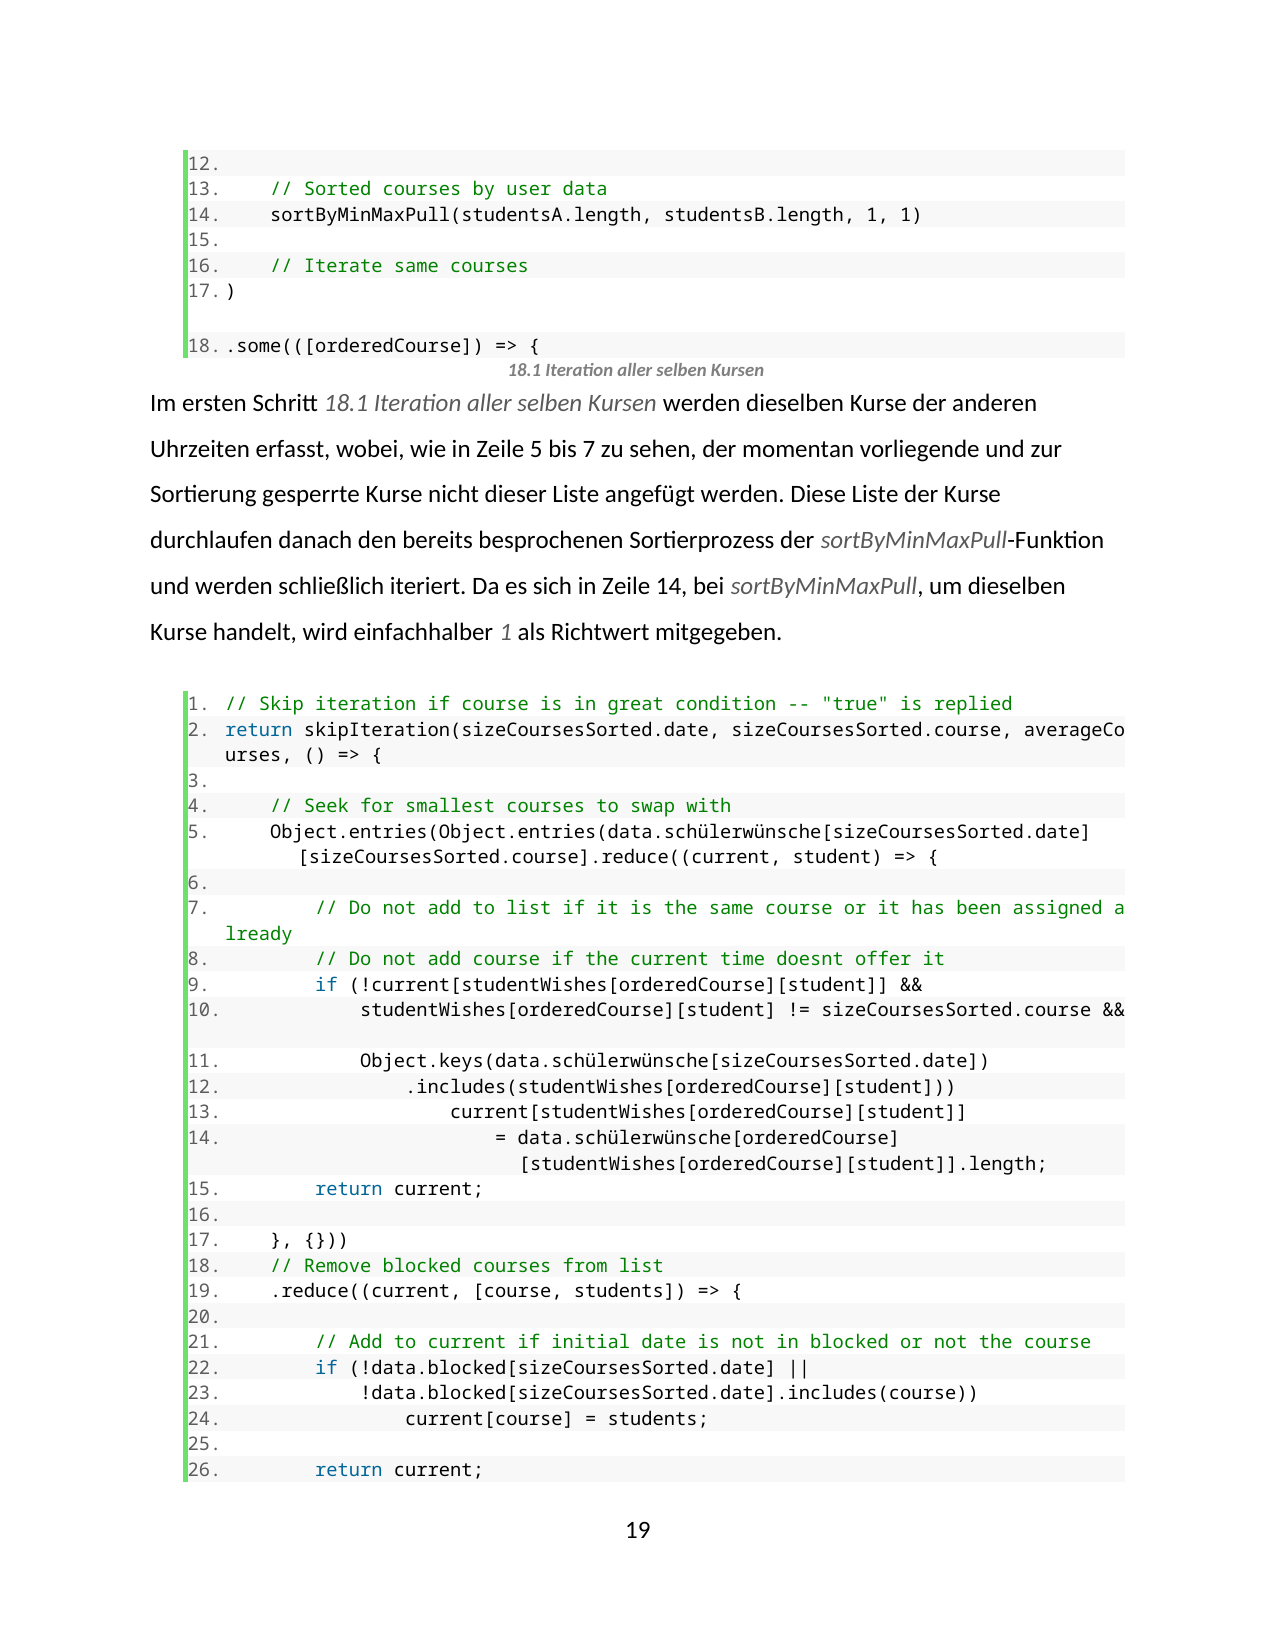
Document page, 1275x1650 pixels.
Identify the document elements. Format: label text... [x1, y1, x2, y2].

list return current; [188, 1175, 1125, 1201]
list !data.blocked[sizeCoursesSorted.date].includes(course)) [188, 1379, 1125, 1405]
list // Seek for smallest courses to swap with [188, 793, 1125, 818]
list // Sorted courses by user data [188, 176, 1125, 201]
list studentWishes[orderedCourse][student] != sizeCoursesSorted.course && [188, 997, 1125, 1048]
list .some(([orderedCourse]) => { [188, 332, 1125, 358]
list = data.schülerwünsche[orderedCourse][studentWishes[orderedCourse][student]].length; [188, 1124, 1125, 1175]
list return skipIteration(sizeCoursesSorted.date, sizeCoursesSorted.course, averageCourses, () => { [188, 716, 1125, 767]
list ) [188, 278, 1125, 303]
list // Remove blocked courses from list [188, 1252, 1125, 1277]
list Object.keys(data.schülerwünsche[sizeCoursesSorted.date]) [188, 1048, 1125, 1073]
list // Iterate same courses [188, 252, 1125, 278]
list current[studentWishes[orderedCourse][student]] [188, 1099, 1125, 1124]
list }, {})) [188, 1226, 1125, 1252]
list if (!current[studentWishes[orderedCourse][student]] && [188, 971, 1125, 997]
list sortByMinMaxPull(studentsA.length, studentsB.length, 1, 1) [188, 201, 1125, 227]
list // Do not add course if the current time doesnt offer it [188, 946, 1125, 971]
list if (!data.blocked[sizeCoursesSorted.date] || [188, 1354, 1125, 1379]
list Object.entries(Object.entries(data.schülerwünsche[sizeCoursesSorted.date][sizeCoursesSorted.course].reduce((current, student) => { [188, 818, 1125, 869]
list // Add to current if initial date is not in blocked or not the course [188, 1328, 1125, 1354]
list .reduce((current, [course, students]) => { [188, 1277, 1125, 1303]
list return current; [188, 1456, 1125, 1482]
list // Skip iteration if course is in great condition -- "true" is replied [188, 691, 1125, 716]
text Im ersten Schritt 18.1 Iteration aller selben Kursen werden dieselben Kurse der anderen Uhrzeiten erfasst, wobei, wie in Zeile 5 bis 7 zu sehen, der momentan vorliegende und zur Sortierung gesperrte Kurse nicht dieser Liste angefügt werden. Diese Liste der Kurse durchlaufen danach den bereits besprochenen Sortierprozess der sortByMinMaxPull-Funktion und werden schließlich iteriert. Da es sich in Zeile 14, bei sortByMinMaxPull, um dieselben Kurse handelt, wird einfachhalber 1 als Richtwert mitgegeben. [150, 387, 1125, 646]
list // Do not add to list if it is the same course or it has been assigned already [188, 895, 1125, 946]
list .includes(studentWishes[orderedCourse][student])) [188, 1073, 1125, 1099]
list current[course] = students; [188, 1405, 1125, 1431]
